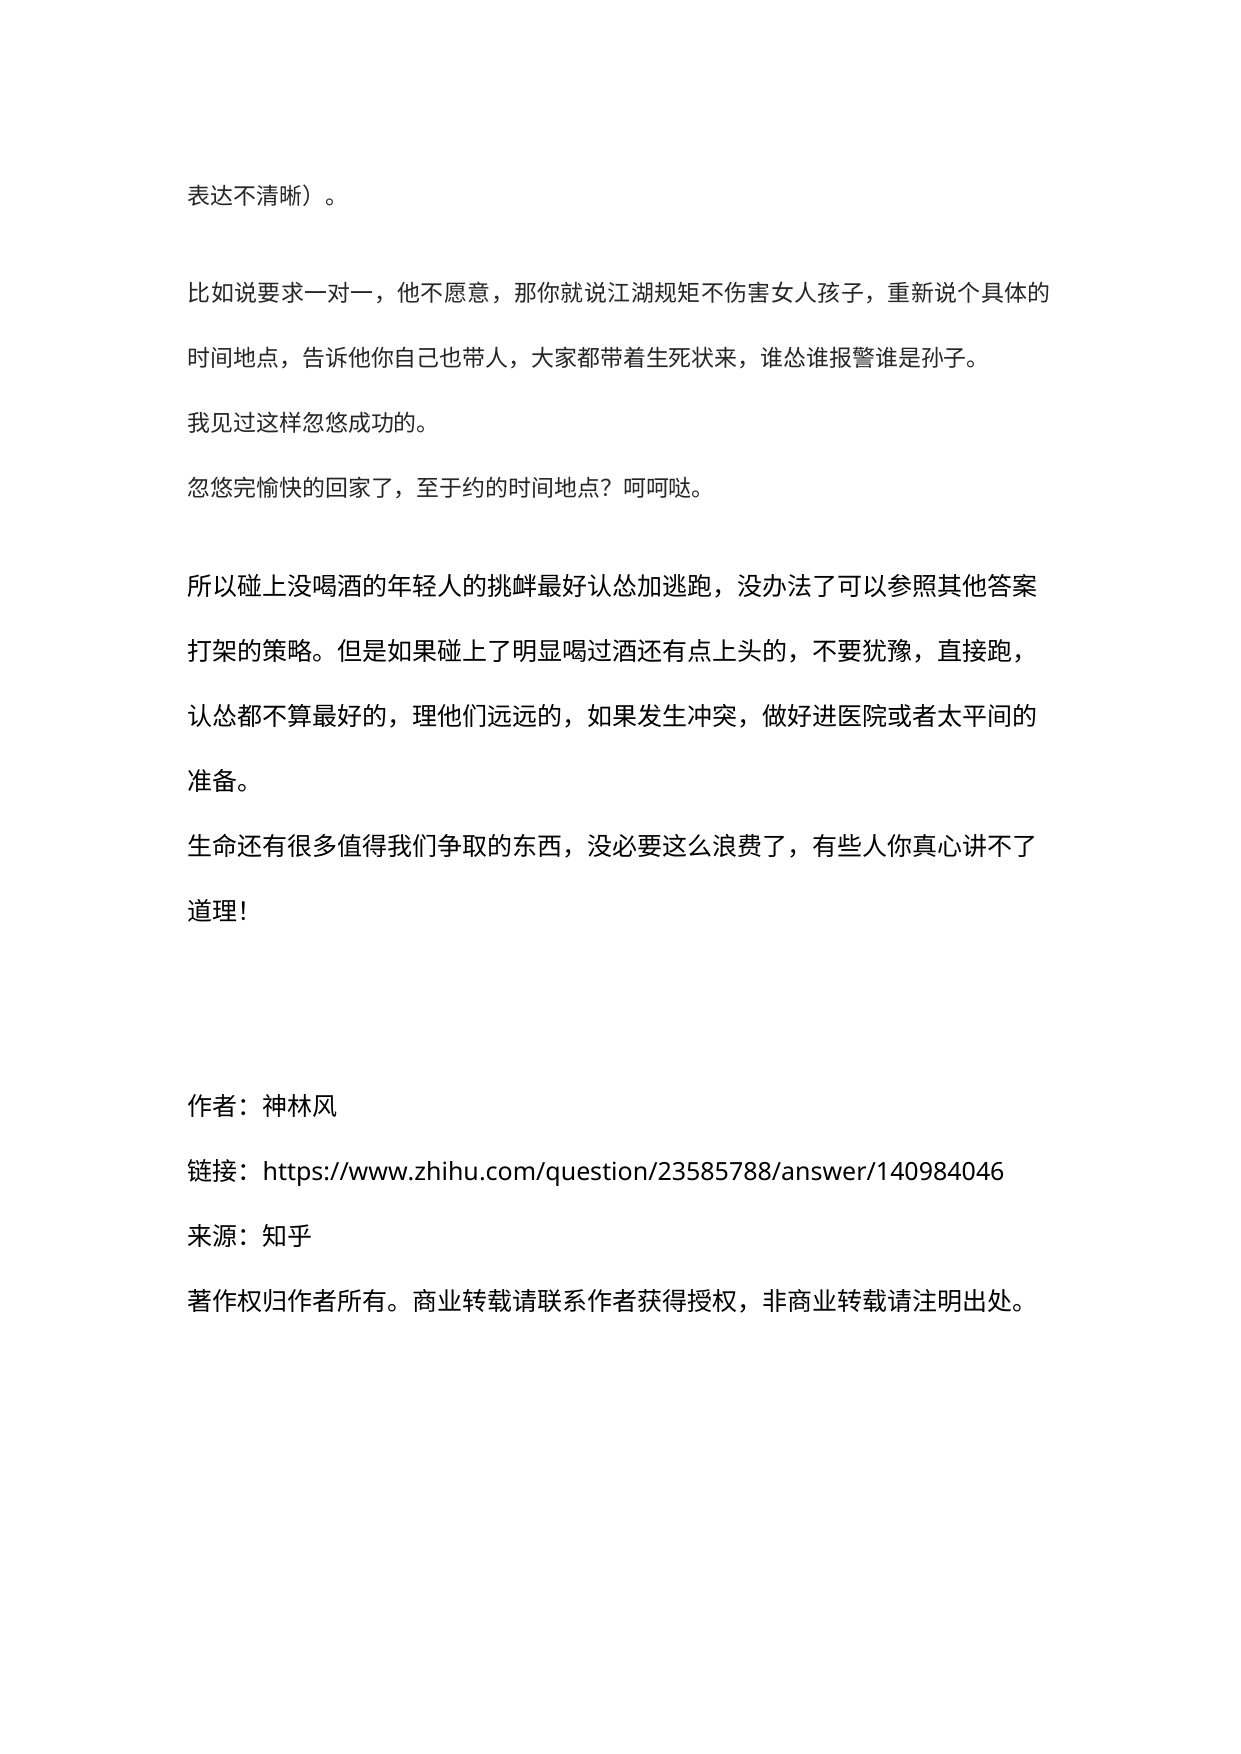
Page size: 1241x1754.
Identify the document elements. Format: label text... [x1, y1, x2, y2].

text 作者：神林风 链接：https://www.zhihu.com/question/23585788/answer/140984046 来源：知乎 著作权归作者所有。商业转载请联系作者获得授权，非商业转载请注明出处。 [187, 942, 1053, 1332]
text 比如说要求一对一，他不愿意，那你就说江湖规矩不伤害女人孩子，重新说个具体的时间地点，告诉他你自己也带人，大家都带着生死状来，谁怂谁报警谁是孙子。 我见过这样忽悠成功的。 忽悠完愉快的回家了，至于约的时间地点？呵呵哒。 [187, 259, 1053, 519]
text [187, 162, 1053, 227]
text 所以碰上没喝酒的年轻人的挑衅最好认怂加逃跑，没办法了可以参照其他答案打架的策略。但是如果碰上了明显喝过酒还有点上头的，不要犹豫，直接跑，认怂都不算最好的，理他们远远的，如果发生冲突，做好进医院或者太平间的准备。 生命还有很多值得我们争取的东西，没必要这么浪费了，有些人你真心讲不了道理！ [187, 552, 1053, 942]
